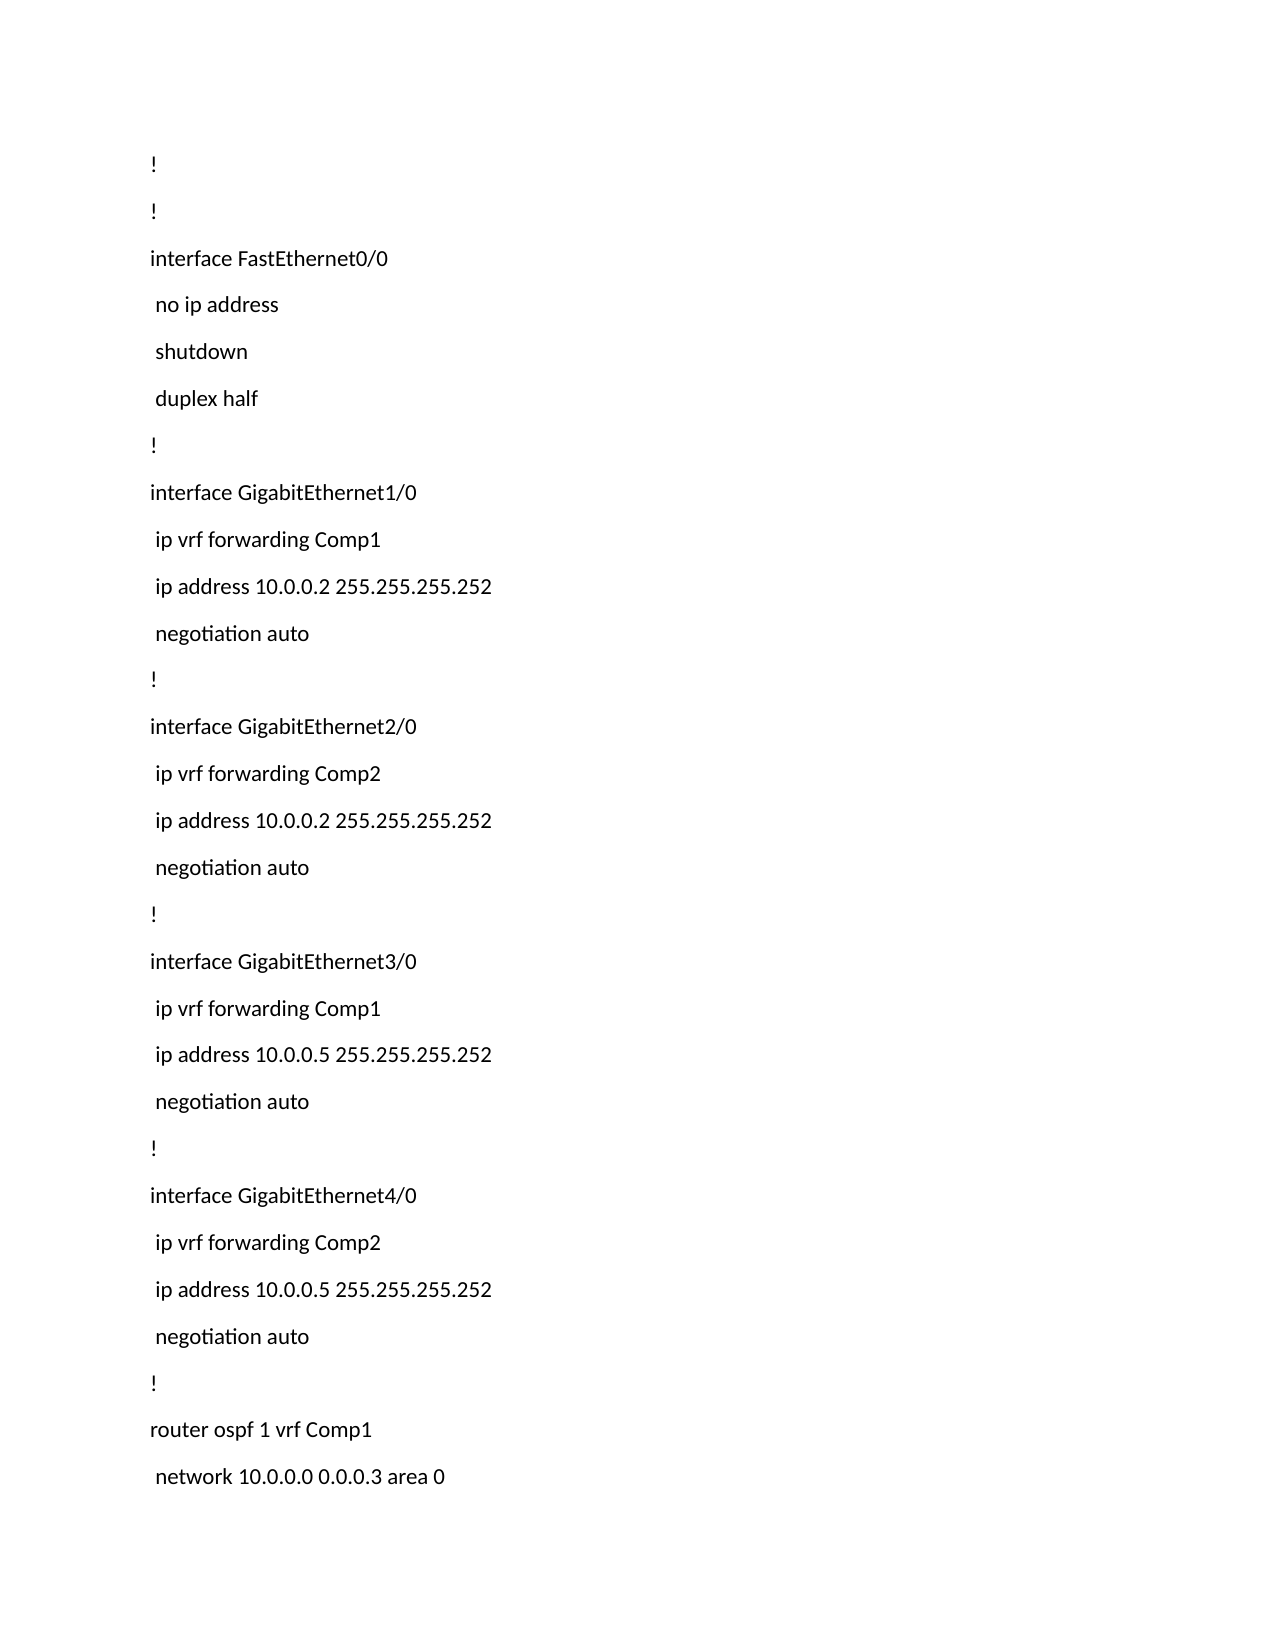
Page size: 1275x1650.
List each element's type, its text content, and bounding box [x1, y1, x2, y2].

text interface GigabitEthernet1/0 [150, 478, 1125, 506]
text ip address 10.0.0.2 255.255.255.252 [150, 572, 1125, 600]
text interface GigabitEthernet3/0 [150, 947, 1125, 975]
text ! [150, 1369, 1125, 1397]
text ! [150, 431, 1125, 459]
text negotiation auto [150, 1322, 1125, 1350]
text interface GigabitEthernet4/0 [150, 1181, 1125, 1209]
text no ip address [150, 291, 1125, 319]
text shutdown [150, 337, 1125, 366]
text ! [150, 197, 1125, 225]
text negotiation auto [150, 1087, 1125, 1116]
text network 10.0.0.0 0.0.0.3 area 0 [150, 1462, 1125, 1491]
text ip vrf forwarding Comp1 [150, 525, 1125, 553]
text ip vrf forwarding Comp1 [150, 994, 1125, 1022]
text ip vrf forwarding Comp2 [150, 759, 1125, 787]
text ! [150, 666, 1125, 694]
text interface FastEthernet0/0 [150, 244, 1125, 272]
text ip address 10.0.0.5 255.255.255.252 [150, 1041, 1125, 1069]
text router ospf 1 vrf Comp1 [150, 1416, 1125, 1444]
text ip address 10.0.0.5 255.255.255.252 [150, 1275, 1125, 1303]
text ! [150, 1134, 1125, 1162]
text ! [150, 900, 1125, 928]
text interface GigabitEthernet2/0 [150, 712, 1125, 741]
text ip vrf forwarding Comp2 [150, 1228, 1125, 1256]
text negotiation auto [150, 619, 1125, 647]
text ! [150, 150, 1125, 178]
text ip address 10.0.0.2 255.255.255.252 [150, 806, 1125, 834]
text negotiation auto [150, 853, 1125, 881]
text duplex half [150, 384, 1125, 412]
